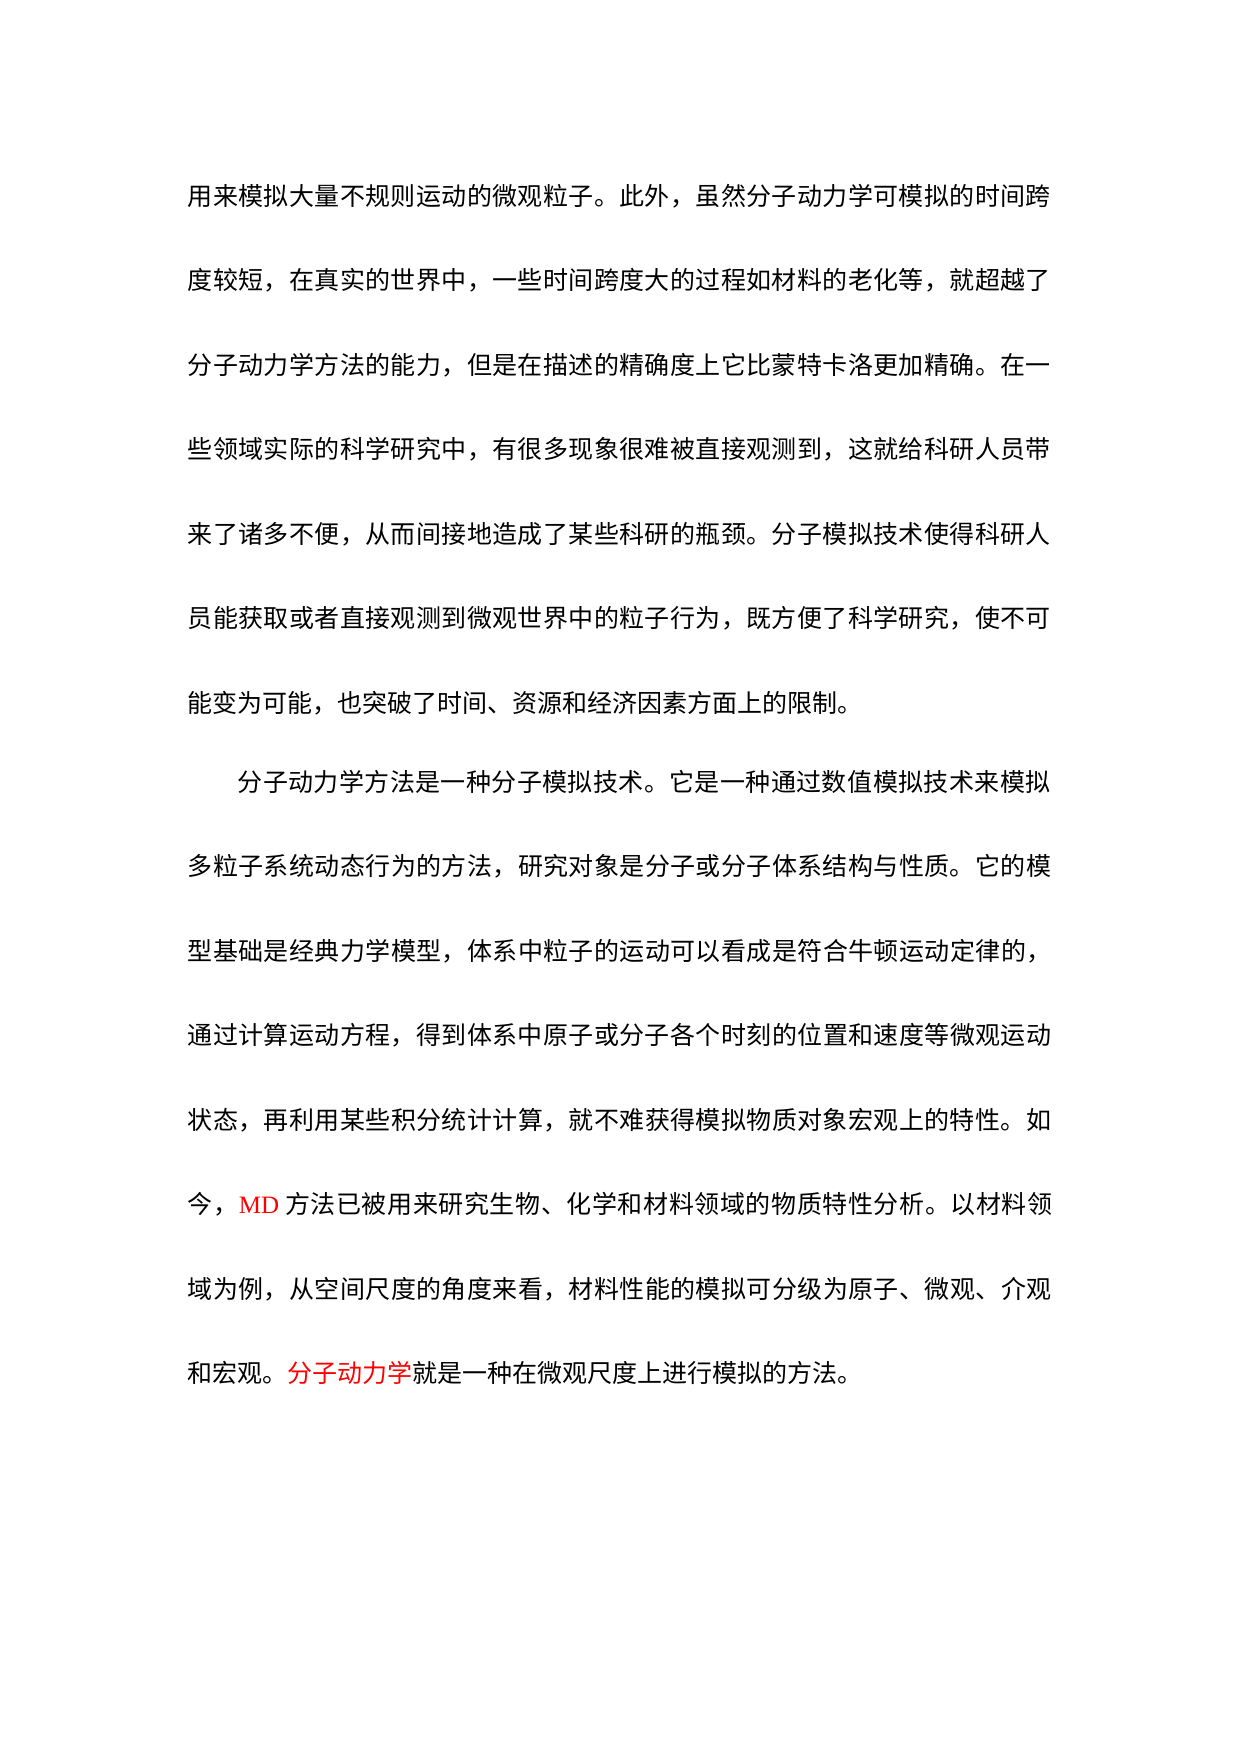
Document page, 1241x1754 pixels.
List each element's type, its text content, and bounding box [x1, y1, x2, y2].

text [187, 162, 1053, 734]
text 分子动力学方法是一种分子模拟技术。它是一种通过数值模拟技术来模拟多粒子系统动态行为的方法，研究对象是分子或分子体系结构与性质。它的模型基础是经典力学模型，体系中粒子的运动可以看成是符合牛顿运动定律的，通过计算运动方程，得到体系中原子或分子各个时刻的位置和速度等微观运动状态，再利用某些积分统计计算，就不难获得模拟物质对象宏观上的特性。如今，MD方法已被用来研究生物、化学和材料领域的物质特性分析。以材料领域为例，从空间尺度的角度来看，材料性能的模拟可分级为原子、微观、介观和宏观。分子动力学就是一种在微观尺度上进行模拟的方法。 [187, 748, 1053, 1404]
